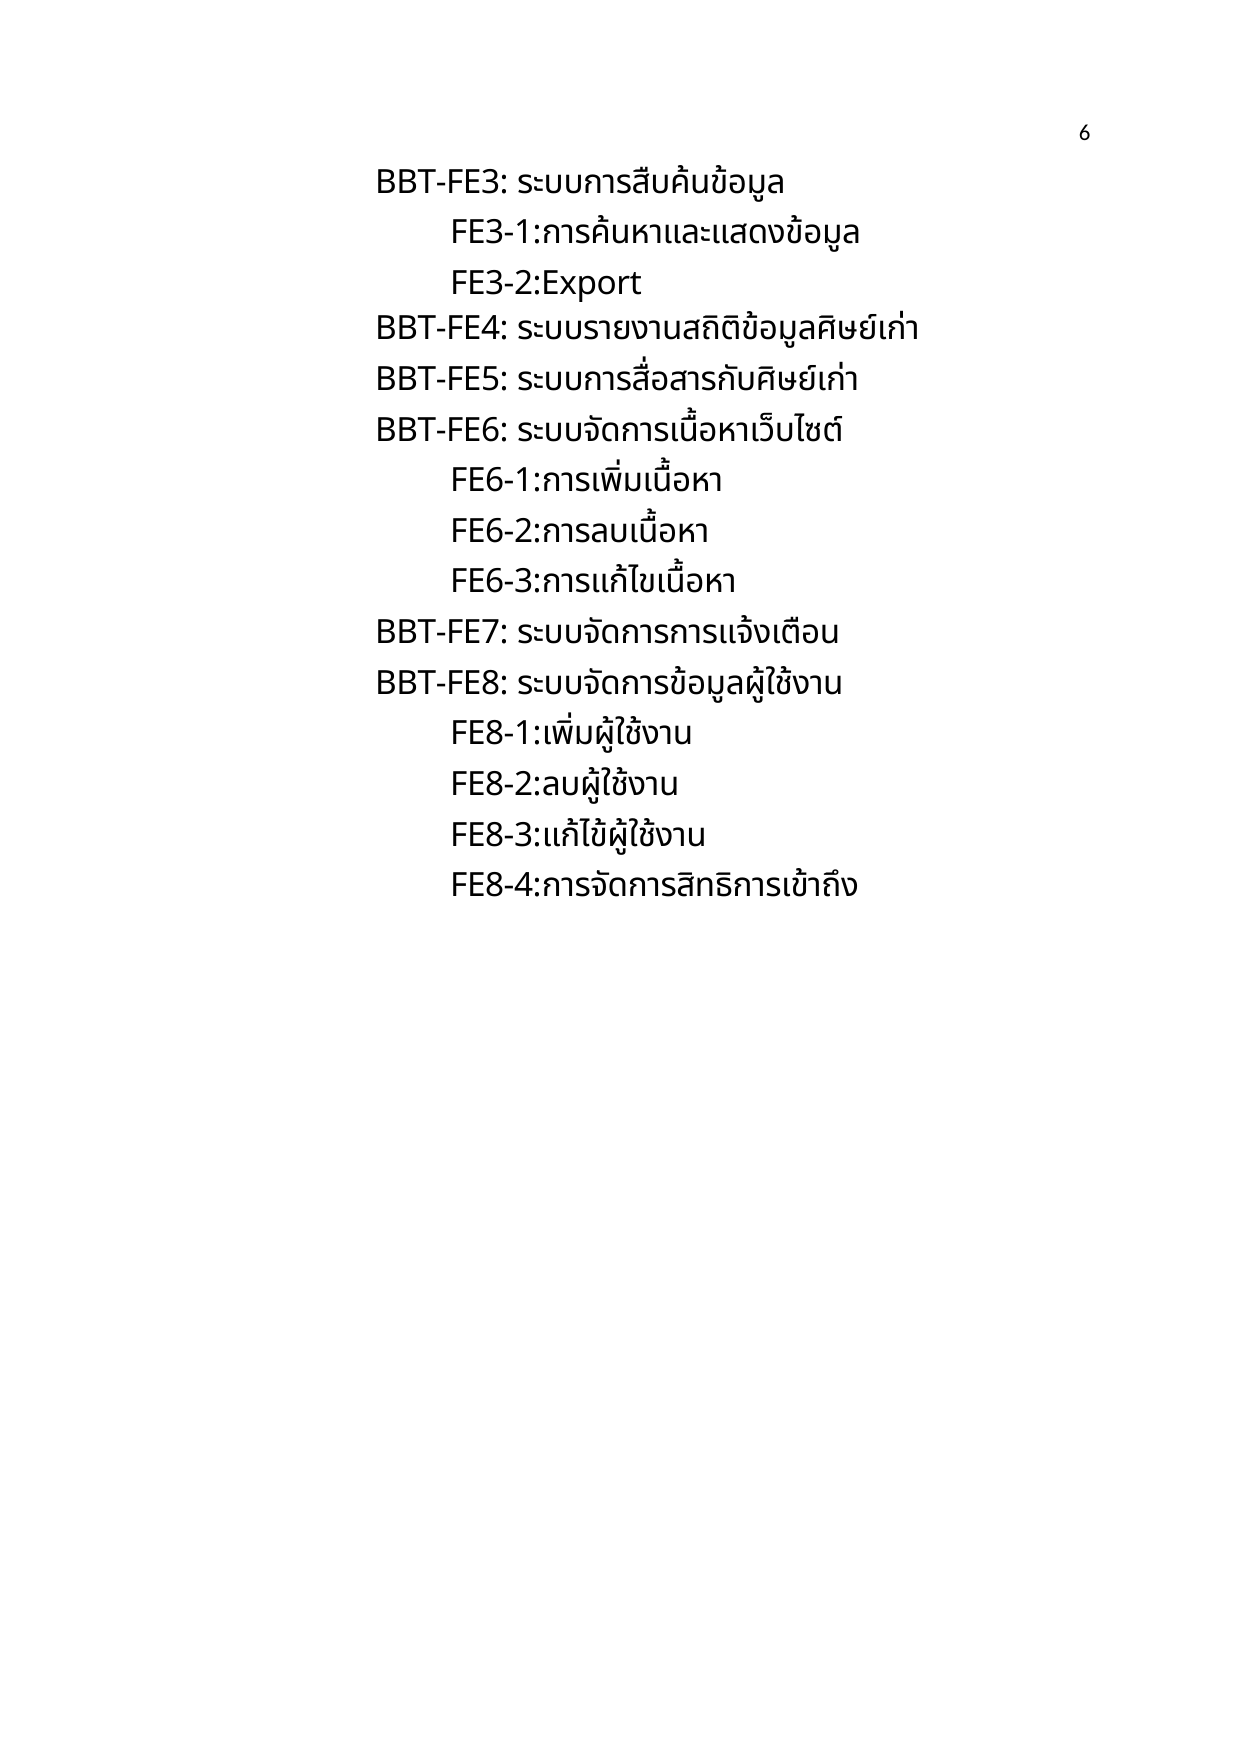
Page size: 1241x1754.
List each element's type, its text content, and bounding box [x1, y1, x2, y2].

text FE3-2:Export [375, 259, 1090, 304]
text FE8-2:ลบผู้ใช้งาน [375, 760, 1090, 810]
text BBT-FE5: ระบบการสื่อสารกับศิษย์เก่า [375, 355, 1090, 405]
text FE8-3:แก้ไข้ผู้ใช้งาน [375, 810, 1090, 861]
text FE6-1:การเพิ่มเนื้อหา [375, 456, 1090, 507]
text BBT-FE8: ระบบจัดการข้อมูลผู้ใช้งาน [375, 658, 1090, 709]
text FE6-2:การลบเนื้อหา [375, 507, 1090, 557]
text BBT-FE4: ระบบรายงานสถิติข้อมูลศิษย์เก่า [375, 304, 1090, 355]
text FE8-1:เพิ่มผู้ใช้งาน [375, 709, 1090, 760]
text BBT-FE6: ระบบจัดการเนื้อหาเว็บไซต์ [375, 405, 1090, 456]
text BBT-FE3: ระบบการสืบค้นข้อมูล [375, 157, 1090, 208]
text FE6-3:การแก้ไขเนื้อหา [375, 557, 1090, 608]
text FE8-4:การจัดการสิทธิการเข้าถึง [375, 861, 1090, 912]
text BBT-FE7: ระบบจัดการการแจ้งเตือน [375, 608, 1090, 658]
text FE3-1:การค้นหาและแสดงข้อมูล [375, 208, 1090, 259]
